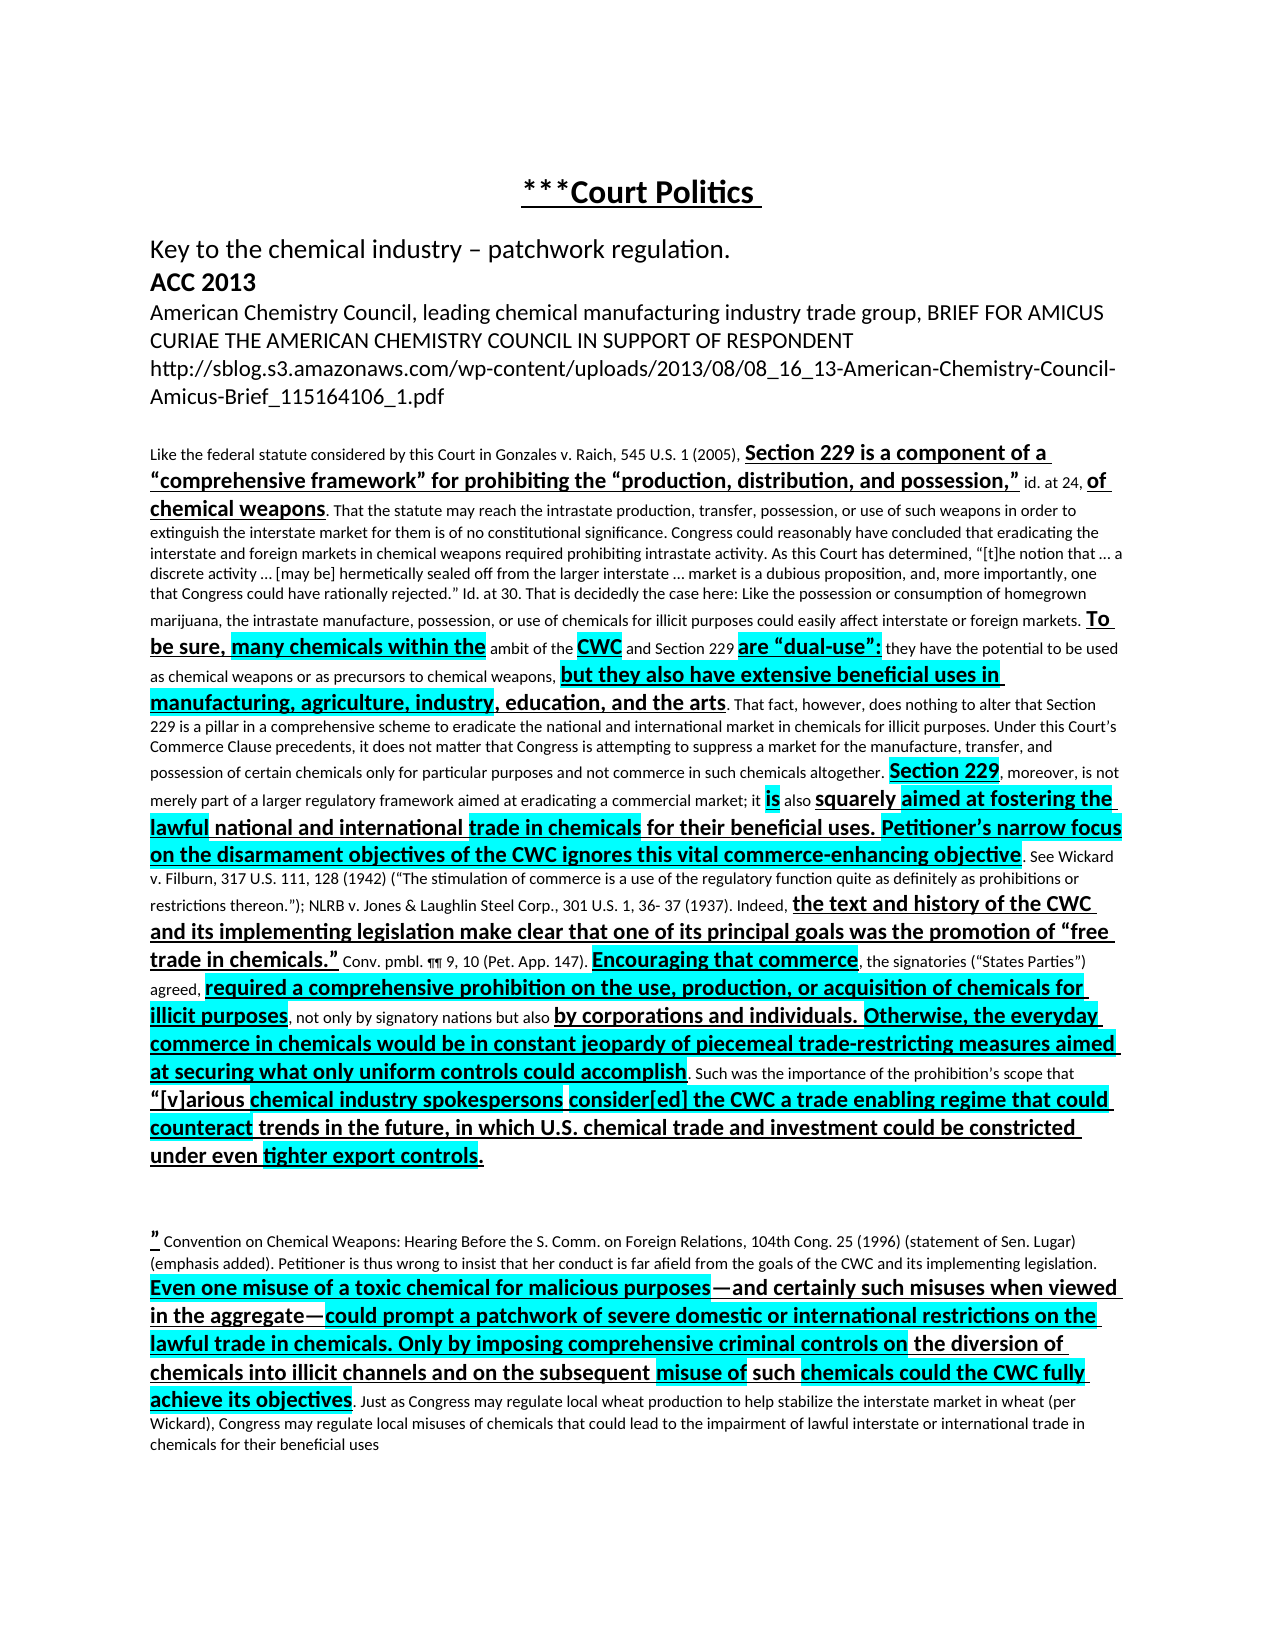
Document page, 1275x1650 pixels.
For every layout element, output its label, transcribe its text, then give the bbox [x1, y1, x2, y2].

text American Chemistry Council, leading chemical manufacturing industry trade group, BRIEF FOR AMICUS CURIAE THE AMERICAN CHEMISTRY COUNCIL IN SUPPORT OF RESPONDENT http://sblog.s3.amazonaws.com/wp-content/uploads/2013/08/08_16_13-American-Chemistry-Council-Amicus-Brief_115164106_1.pdf [150, 298, 1125, 411]
subtitle ***Court Politics [150, 171, 1125, 212]
subtitle Key to the chemical industry – patchwork regulation. [150, 232, 1125, 265]
text Like the federal statute considered by this Court in Gonzales v. Raich, 545 U.S. 1 (2005), Section 229 is a component of a “comprehensive framework” for prohibiting the “production, distribution, and possession,” id. at 24, of chemical weapons. That the statute may reach the intrastate production, transfer, possession, or use of such weapons in order to extinguish the interstate market for them is of no constitutional significance. Congress could reasonably have concluded that eradicating the interstate and foreign markets in chemical weapons required prohibiting intrastate activity. As this Court has determined, “[t]he notion that … a discrete activity … [may be] hermetically sealed off from the larger interstate … market is a dubious proposition, and, more importantly, one that Congress could have rationally rejected.” Id. at 30. That is decidedly the case here: Like the possession or consumption of homegrown marijuana, the intrastate manufacture, possession, or use of chemicals for illicit purposes could easily affect interstate or foreign markets. To be sure, many chemicals within the ambit of the CWC and Section 229 are “dual-use”: they have the potential to be used as chemical weapons or as precursors to chemical weapons, but they also have extensive beneficial uses in manufacturing, agriculture, industry, education, and the arts. That fact, however, does nothing to alter that Section 229 is a pillar in a comprehensive scheme to eradicate the national and international market in chemicals for illicit purposes. Under this Court’s Commerce Clause precedents, it does not matter that Congress is attempting to suppress a market for the manufacture, transfer, and possession of certain chemicals only for particular purposes and not commerce in such chemicals altogether. Section 229, moreover, is not merely part of a larger regulatory framework aimed at eradicating a commercial market; it is also squarely aimed at fostering the lawful national and international trade in chemicals for their beneficial uses. Petitioner’s narrow focus on the disarmament objectives of the CWC ignores this vital commerce-enhancing objective. See Wickard v. Filburn, 317 U.S. 111, 128 (1942) (“The stimulation of commerce is a use of the regulatory function quite as definitely as prohibitions or restrictions thereon.”); NLRB v. Jones & Laughlin Steel Corp., 301 U.S. 1, 36- 37 (1937). Indeed, the text and history of the CWC and its implementing legislation make clear that one of its principal goals was the promotion of “free trade in chemicals.” Conv. pmbl. ¶¶ 9, 10 (Pet. App. 147). Encouraging that commerce, the signatories (“States Parties”) agreed, required a comprehensive prohibition on the use, production, or acquisition of chemicals for illicit purposes, not only by signatory nations but also by corporations and individuals. Otherwise, the everyday commerce in chemicals would be in constant jeopardy of piecemeal trade-restricting measures aimed at securing what only uniform controls could accomplish. Such was the importance of the prohibition’s scope that “[v]arious chemical industry spokespersons consider[ed] the CWC a trade enabling regime that could counteract trends in the future, in which U.S. chemical trade and investment could be constricted under even tighter export controls. [150, 438, 1125, 1169]
text ” Convention on Chemical Weapons: Hearing Before the S. Comm. on Foreign Relations, 104th Cong. 25 (1996) (statement of Sen. Lugar) (emphasis added). Petitioner is thus wrong to insist that her conduct is far afield from the goals of the CWC and its implementing legislation. Even one misuse of a toxic chemical for malicious purposes—and certainly such misuses when viewed in the aggregate—could prompt a patchwork of severe domestic or international restrictions on the lawful trade in chemicals. Only by imposing comprehensive criminal controls on the diversion of chemicals into illicit channels and on the subsequent misuse of such chemicals could the CWC fully achieve its objectives. Just as Congress may regulate local wheat production to help stabilize the interstate market in wheat (per Wickard), Congress may regulate local misuses of chemicals that could lead to the impairment of lawful interstate or international trade in chemicals for their beneficial uses [150, 1225, 1125, 1454]
text ACC 2013 [150, 265, 1125, 298]
